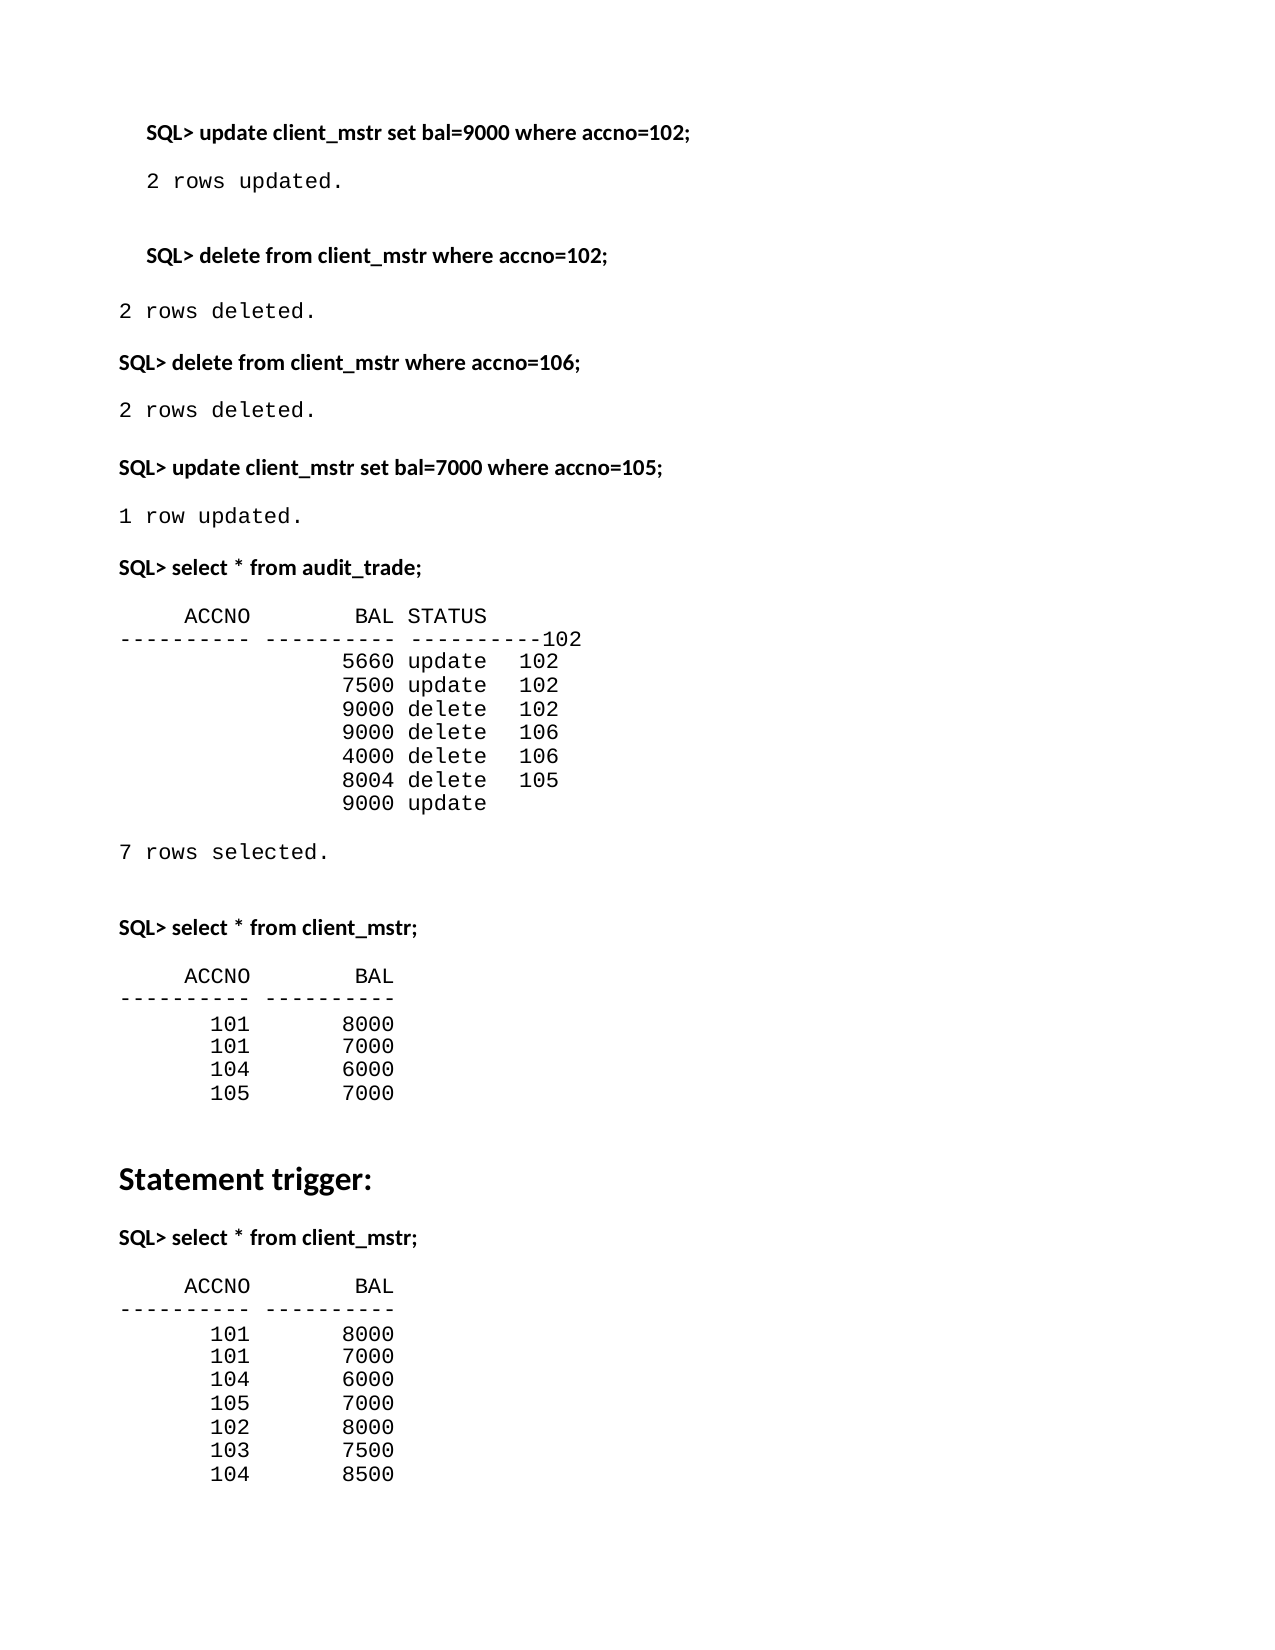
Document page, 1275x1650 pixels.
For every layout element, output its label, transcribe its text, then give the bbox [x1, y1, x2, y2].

text SQL> select * from client_mstr; [118, 913, 1198, 941]
text 1 row updated. [118, 505, 1198, 530]
text ACCNO BAL STATUS [184, 604, 1198, 628]
text 2 rows deleted. [118, 400, 1198, 424]
text SQL> update client_mstr set bal=7000 where accno=105; [118, 453, 1198, 481]
text Statement trigger: [118, 1158, 1198, 1199]
text 2 rows deleted. [118, 300, 1198, 325]
text 2 rows updated. [146, 170, 1198, 194]
text SQL> select * from client_mstr; [118, 1223, 1198, 1251]
text 101 8000 101 7000 104 6000 105 7000 102 8000 103 7500 104 8500 [210, 1323, 432, 1488]
text SQL> select * from audit_trade; [118, 553, 1198, 581]
text ACCNO BAL ---------- ---------- [118, 1274, 443, 1323]
text SQL> delete from client_mstr where accno=102; [146, 241, 1198, 269]
text SQL> update client_mstr set bal=9000 where accno=102; [146, 118, 1198, 146]
text 7 rows selected. [118, 841, 1198, 866]
text ---------- ---------- ----------102 5660 update 102 7500 update 102 9000 delete 102 9000 delete 106 4000 delete 106 8004 delete 105 9000 update [118, 628, 588, 817]
text SQL> delete from client_mstr where accno=106; [118, 348, 1198, 376]
text 101 8000 101 7000 104 6000 105 7000 [210, 1012, 432, 1107]
text ACCNO BAL ---------- ---------- [118, 965, 443, 1012]
